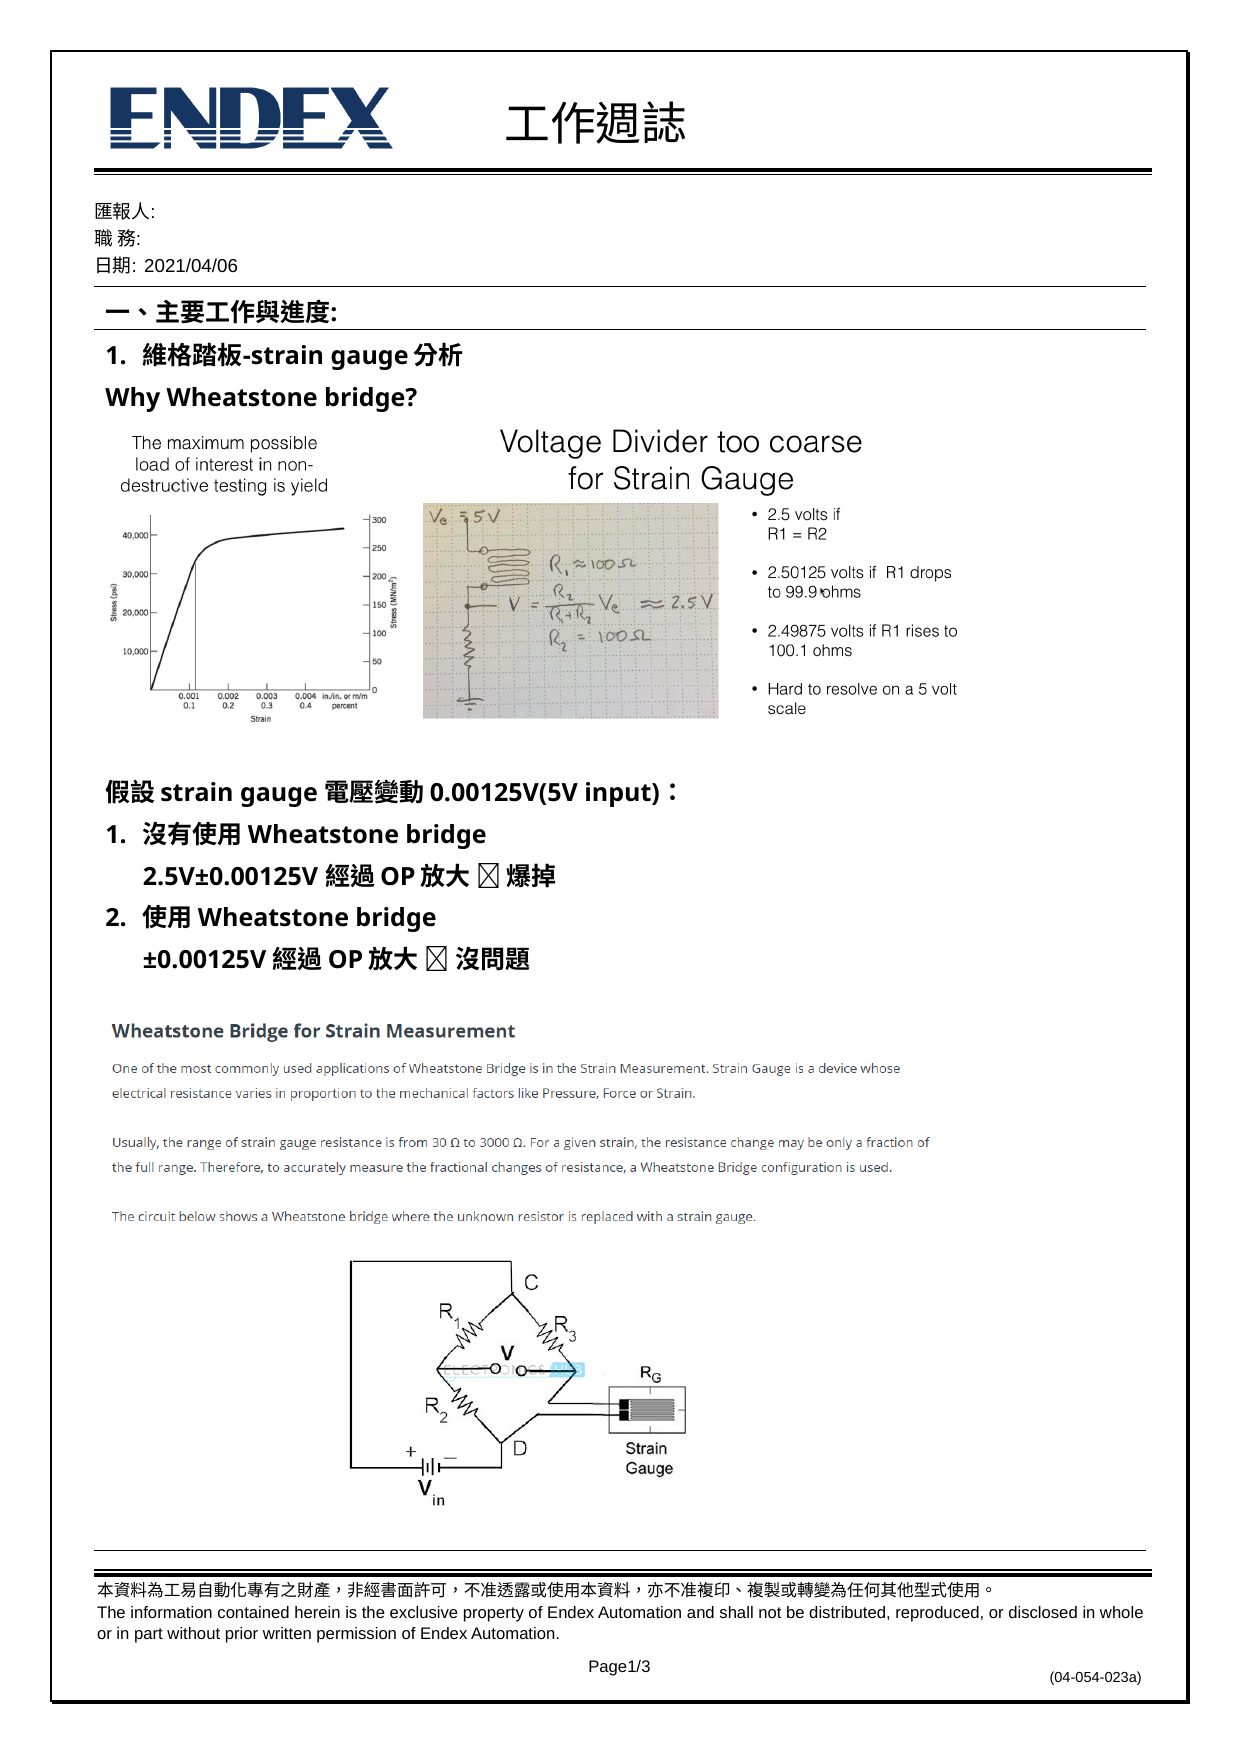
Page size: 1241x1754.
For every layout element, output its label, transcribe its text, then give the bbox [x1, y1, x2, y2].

table_header 一、主要工作與進度: [94, 287, 1146, 329]
picture [105, 1017, 952, 1509]
picture [105, 413, 963, 726]
picture [96, 75, 406, 165]
